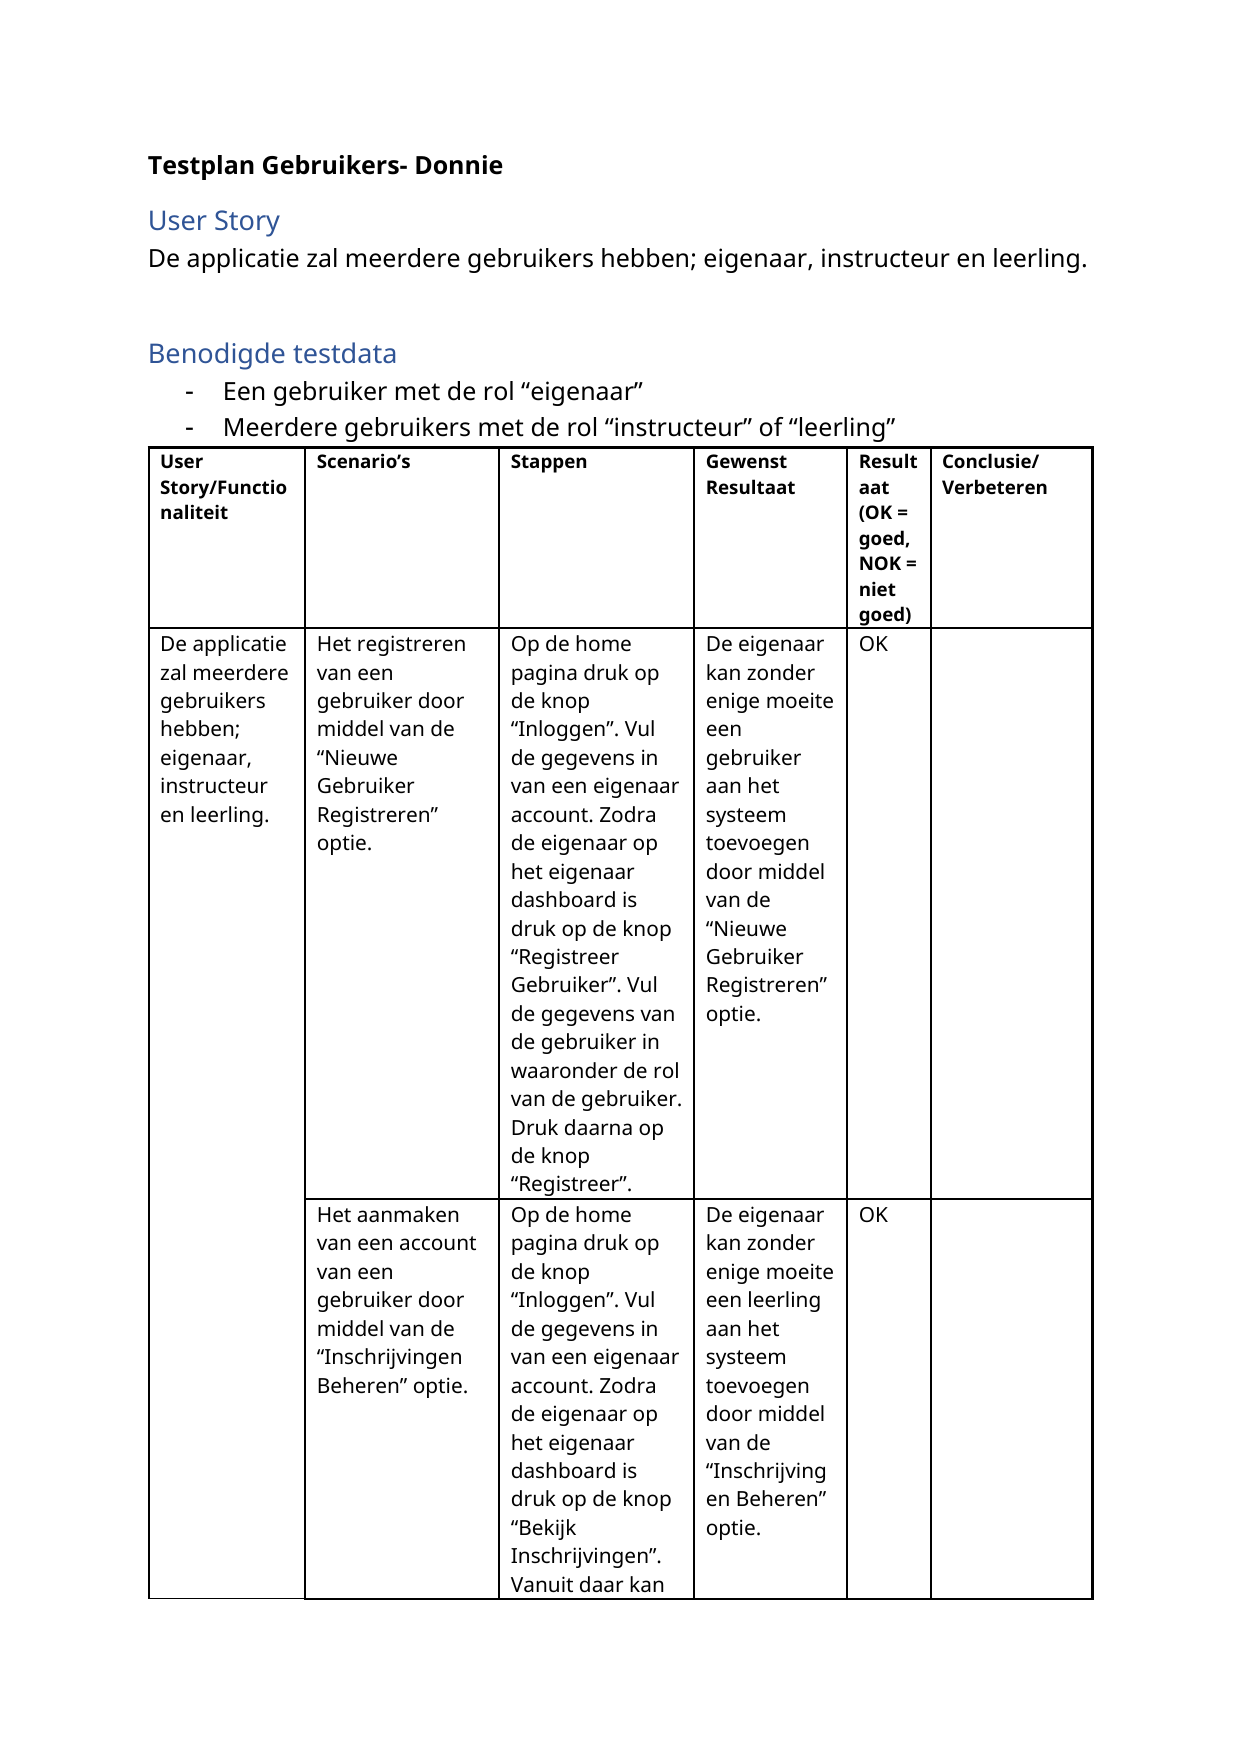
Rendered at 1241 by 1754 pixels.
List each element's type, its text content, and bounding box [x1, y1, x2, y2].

table_cell De eigenaar kan zonder enige moeite een gebruiker aan het systeem toevoegen door middel van de “Nieuwe Gebruiker Registreren” optie. [695, 629, 846, 1198]
text De applicatie zal meerdere gebruikers hebben; eigenaar, instructeur en leerling. [148, 240, 1093, 274]
table_header Stappen [500, 449, 693, 627]
subtitle Benodigde testdata [148, 334, 1093, 371]
table_header Scenario’s [306, 449, 498, 627]
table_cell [500, 1200, 693, 1598]
text Testplan Gebruikers- Donnie [148, 148, 1093, 182]
table_header Gewenst Resultaat [695, 449, 846, 627]
table_cell De applicatie zal meerdere gebruikers hebben; eigenaar, instructeur en leerling. [150, 629, 304, 1598]
table_header Conclusie/Verbeteren [932, 449, 1091, 627]
subtitle User Story [148, 201, 1093, 238]
table_cell Op de home pagina druk op de knop “Inloggen”. Vul de gegevens in van een eigenaar account. Zodra de eigenaar op het eigenaar dashboard is druk op de knop “Registreer Gebruiker”. Vul de gegevens van de gebruiker in waaronder de rol van de gebruiker. Druk daarna op de knop “Registreer”. [500, 629, 693, 1198]
table_cell [932, 1200, 1091, 1598]
table_header User Story/Functionaliteit [150, 449, 304, 627]
table_cell OK [848, 629, 930, 1198]
table_cell [932, 629, 1091, 1198]
list Een gebruiker met de rol “eigenaar” [185, 374, 1093, 408]
table_header Resultaat (OK = goed, NOK = niet goed) [848, 449, 930, 627]
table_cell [306, 1200, 498, 1598]
table_cell Het registreren van een gebruiker door middel van de “Nieuwe Gebruiker Registreren” optie. [306, 629, 498, 1198]
table_cell OK [848, 1200, 930, 1598]
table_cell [695, 1200, 846, 1598]
list Meerdere gebruikers met de rol “instructeur” of “leerling” [185, 410, 1093, 444]
